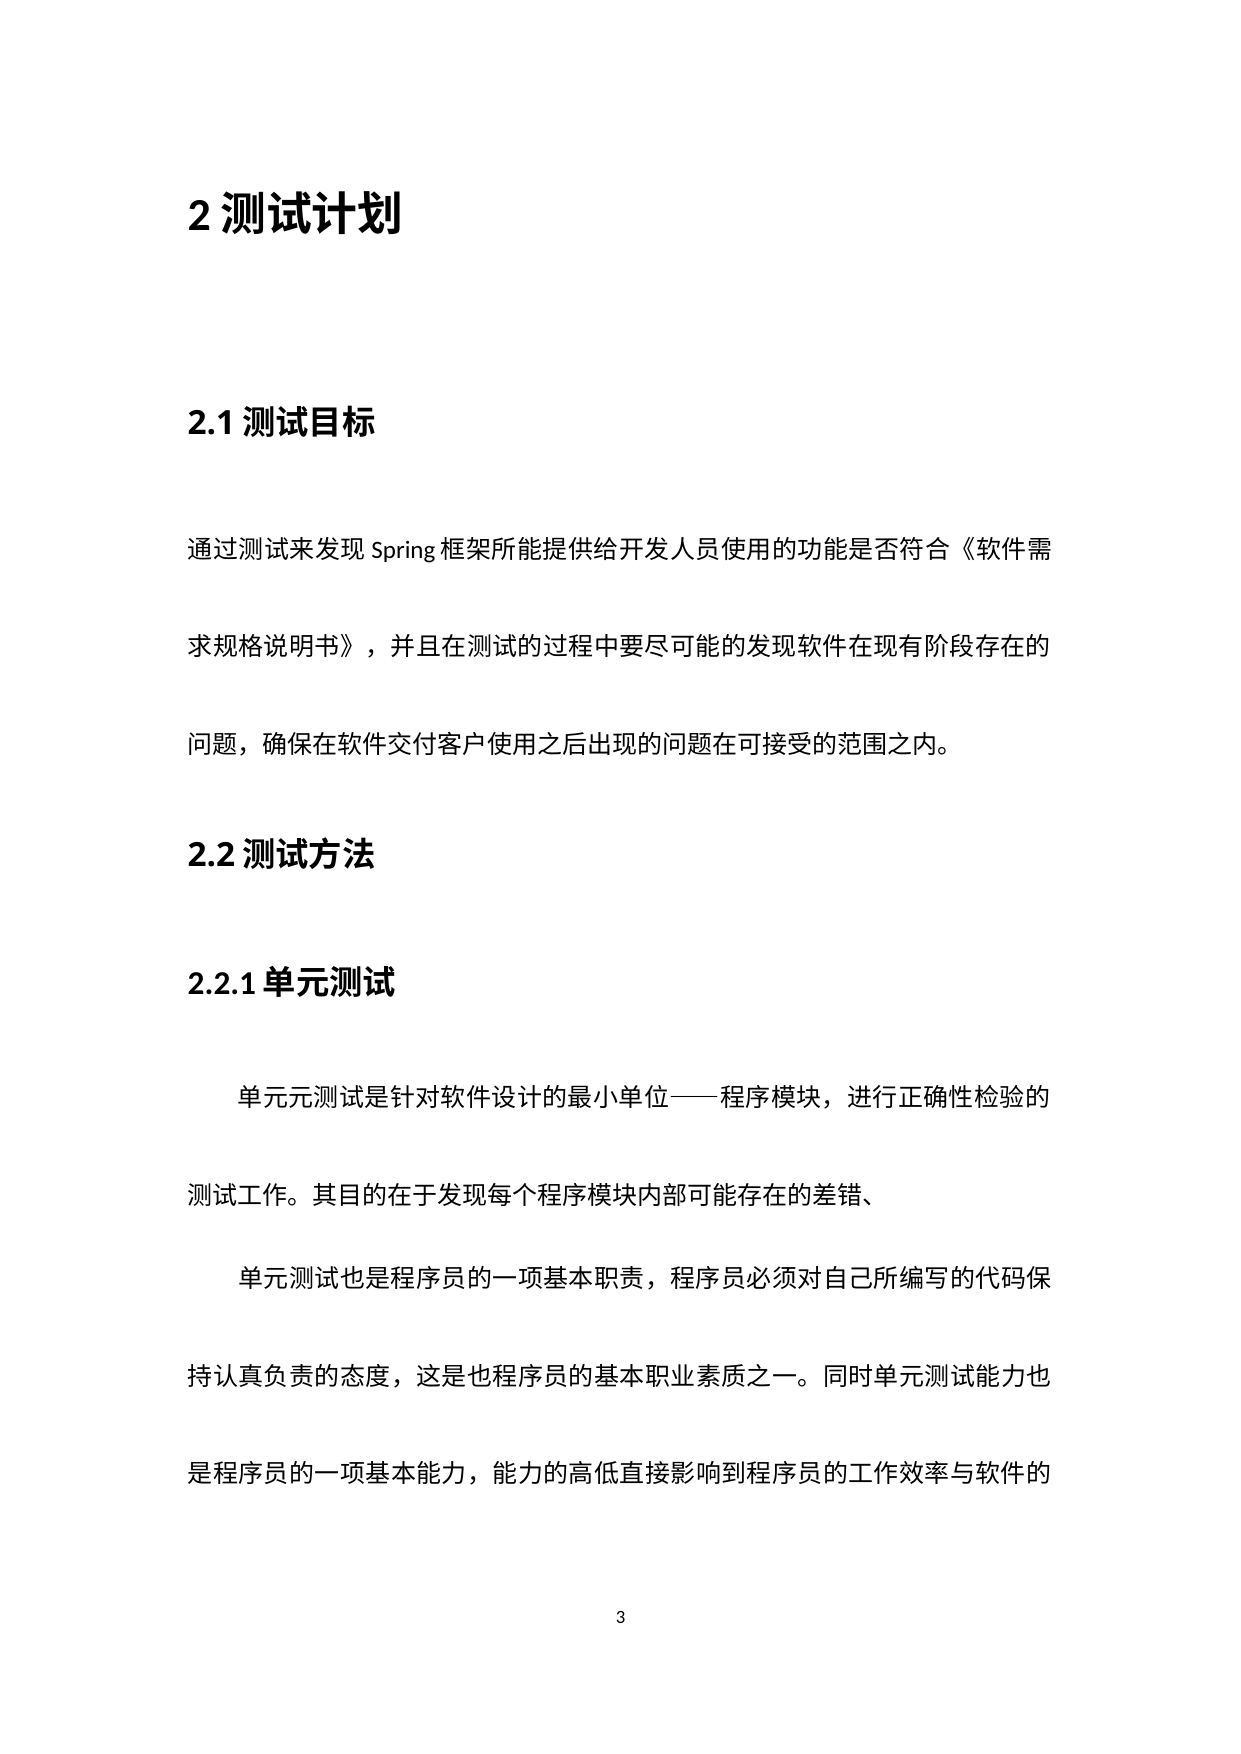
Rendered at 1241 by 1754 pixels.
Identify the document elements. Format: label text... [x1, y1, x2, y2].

text 单元元测试是针对软件设计的最小单位——程序模块，进行正确性检验的测试工作。其目的在于发现每个程序模块内部可能存在的差错、 [187, 1063, 1053, 1226]
subtitle 2.2.1单元测试 [187, 947, 1053, 1012]
subtitle 2测试计划 [187, 162, 1053, 259]
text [187, 1244, 1053, 1504]
subtitle 2.1测试目标 [187, 387, 1053, 452]
subtitle 2.2测试方法 [187, 820, 1053, 885]
text 通过测试来发现Spring框架所能提供给开发人员使用的功能是否符合《软件需求规格说明书》，并且在测试的过程中要尽可能的发现软件在现有阶段存在的问题，确保在软件交付客户使用之后出现的问题在可接受的范围之内。 [187, 515, 1053, 775]
